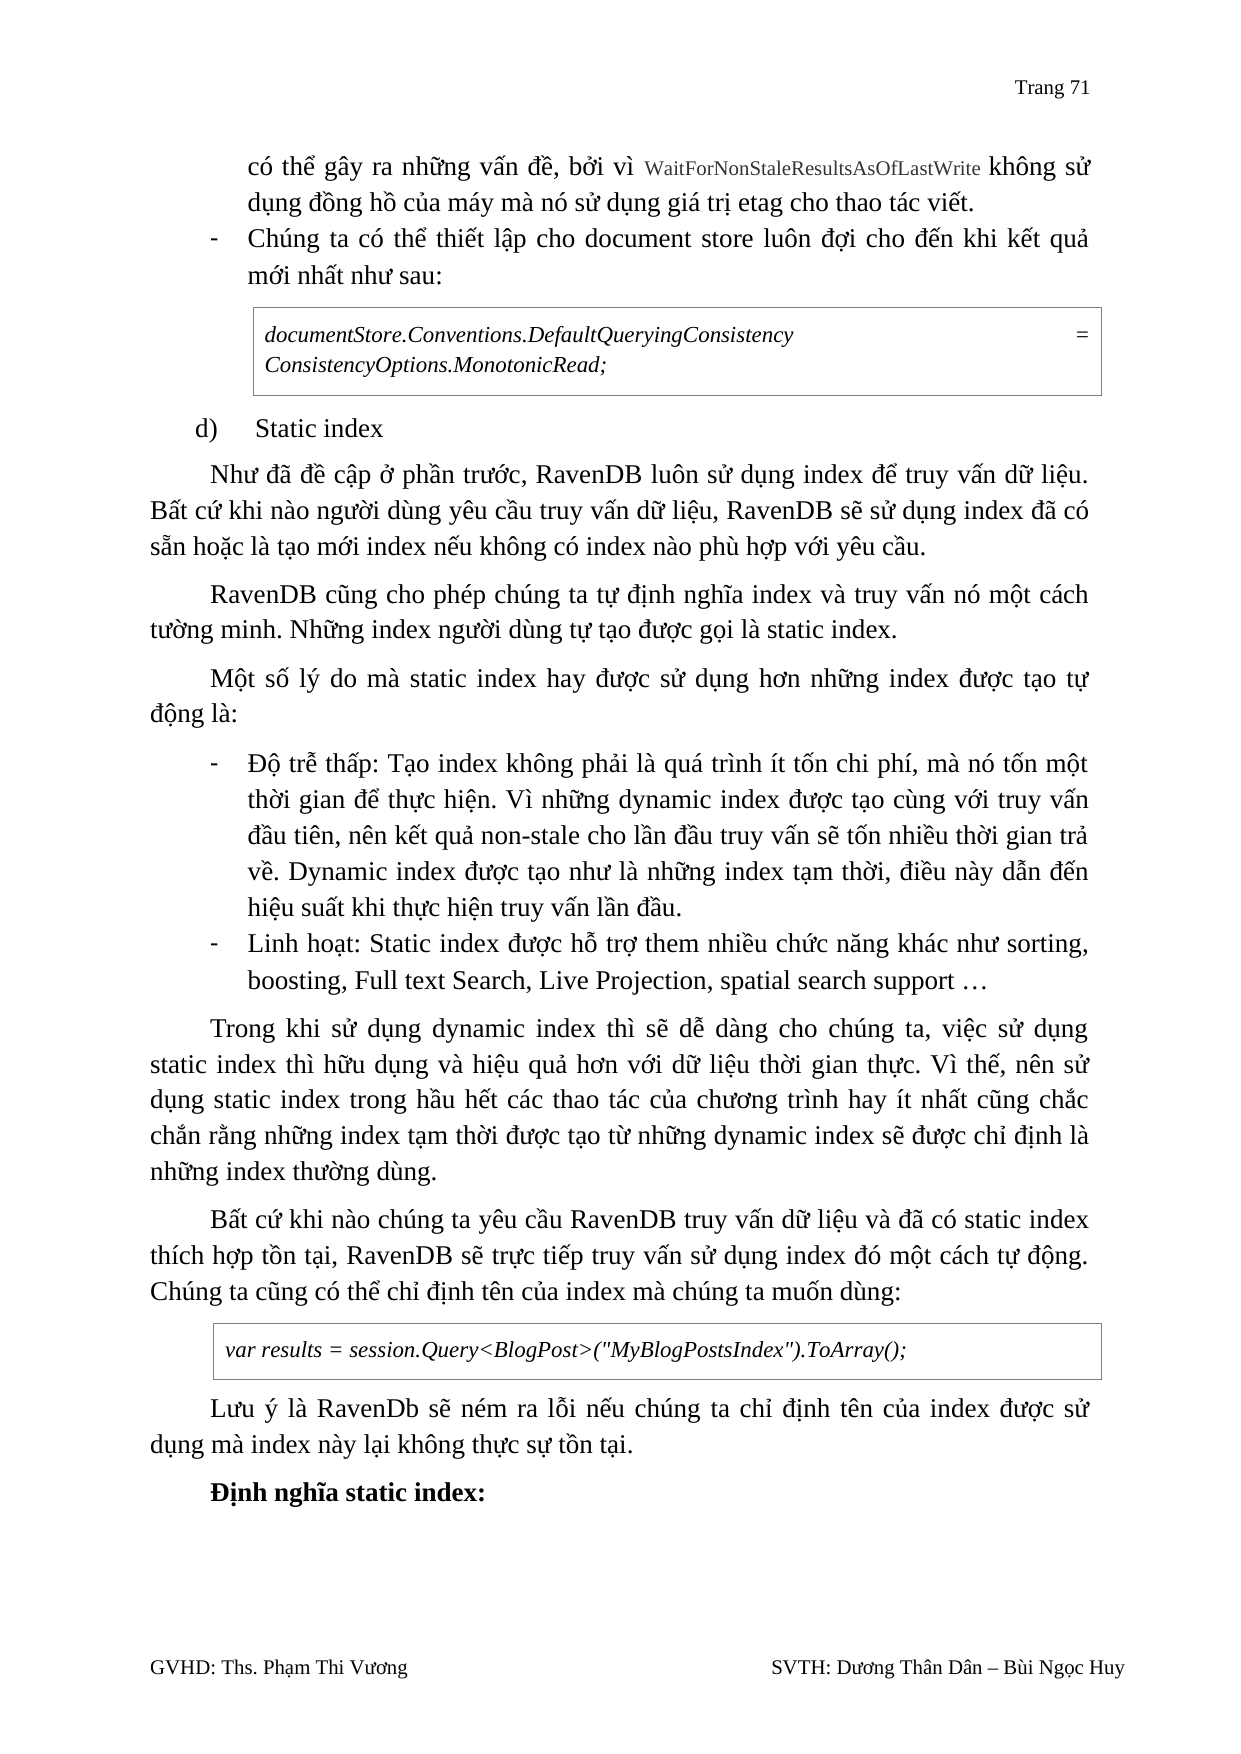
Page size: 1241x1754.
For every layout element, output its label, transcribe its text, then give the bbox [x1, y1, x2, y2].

text Trong khi sử dụng dynamic index thì sẽ dễ dàng cho chúng ta, việc sử dụng static index thì hữu dụng và hiệu quả hơn với dữ liệu thời gian thực. Vì thế, nên sử dụng static index trong hầu hết các thao tác của chương trình hay ít nhất cũng chắc chắn rằng những index tạm thời được tạo từ những dynamic index sẽ được chỉ định là những index thường dùng. [150, 1012, 1090, 1186]
text Định nghĩa static index: [150, 1476, 1090, 1507]
table_header var results = session.Query<BlogPost>("MyBlogPostsIndex").ToArray(); [214, 1324, 1101, 1378]
list Độ trễ thấp: Tạo index không phải là quá trình ít tốn chi phí, mà nó tốn một thời gian để thực hiện. Vì những dynamic index được tạo cùng với truy vấn đầu tiên, nên kết quả non-stale cho lần đầu truy vấn sẽ tốn nhiều thời gian trả về. Dynamic index được tạo như là những index tạm thời, điều này dẫn đến hiệu suất khi thực hiện truy vấn lần đầu. [210, 746, 1090, 922]
text Lưu ý là RavenDb sẽ ném ra lỗi nếu chúng ta chỉ định tên của index được sử dụng mà index này lại không thực sự tồn tại. [150, 1392, 1090, 1459]
list Linh hoạt: Static index được hỗ trợ them nhiều chức năng khác như sorting, boosting, Full text Search, Live Projection, spatial search support … [210, 926, 1090, 995]
text Bất cứ khi nào chúng ta yêu cầu RavenDB truy vấn dữ liệu và đã có static index thích hợp tồn tại, RavenDB sẽ trực tiếp truy vấn sử dụng index đó một cách tự động. Chúng ta cũng có thể chỉ định tên của index mà chúng ta muốn dùng: [150, 1203, 1090, 1306]
subtitle Static index [195, 412, 1090, 443]
table_header documentStore.Conventions.DefaultQueryingConsistency = ConsistencyOptions.MonotonicRead; [254, 308, 1101, 394]
text RavenDB cũng cho phép chúng ta tự định nghĩa index và truy vấn nó một cách tường minh. Những index người dùng tự tạo được gọi là static index. [150, 578, 1090, 645]
text Như đã đề cập ở phần trước, RavenDB luôn sử dụng index để truy vấn dữ liệu. Bất cứ khi nào người dùng yêu cầu truy vấn dữ liệu, RavenDB sẽ sử dụng index đã có sẵn hoặc là tạo mới index nếu không có index nào phù hợp với yêu cầu. [150, 458, 1090, 561]
list Chúng ta có thể thiết lập cho document store luôn đợi cho đến khi kết quả mới nhất như sau: [210, 221, 1090, 290]
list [210, 150, 1090, 217]
text Một số lý do mà static index hay được sử dụng hơn những index được tạo tự động là: [150, 662, 1090, 729]
